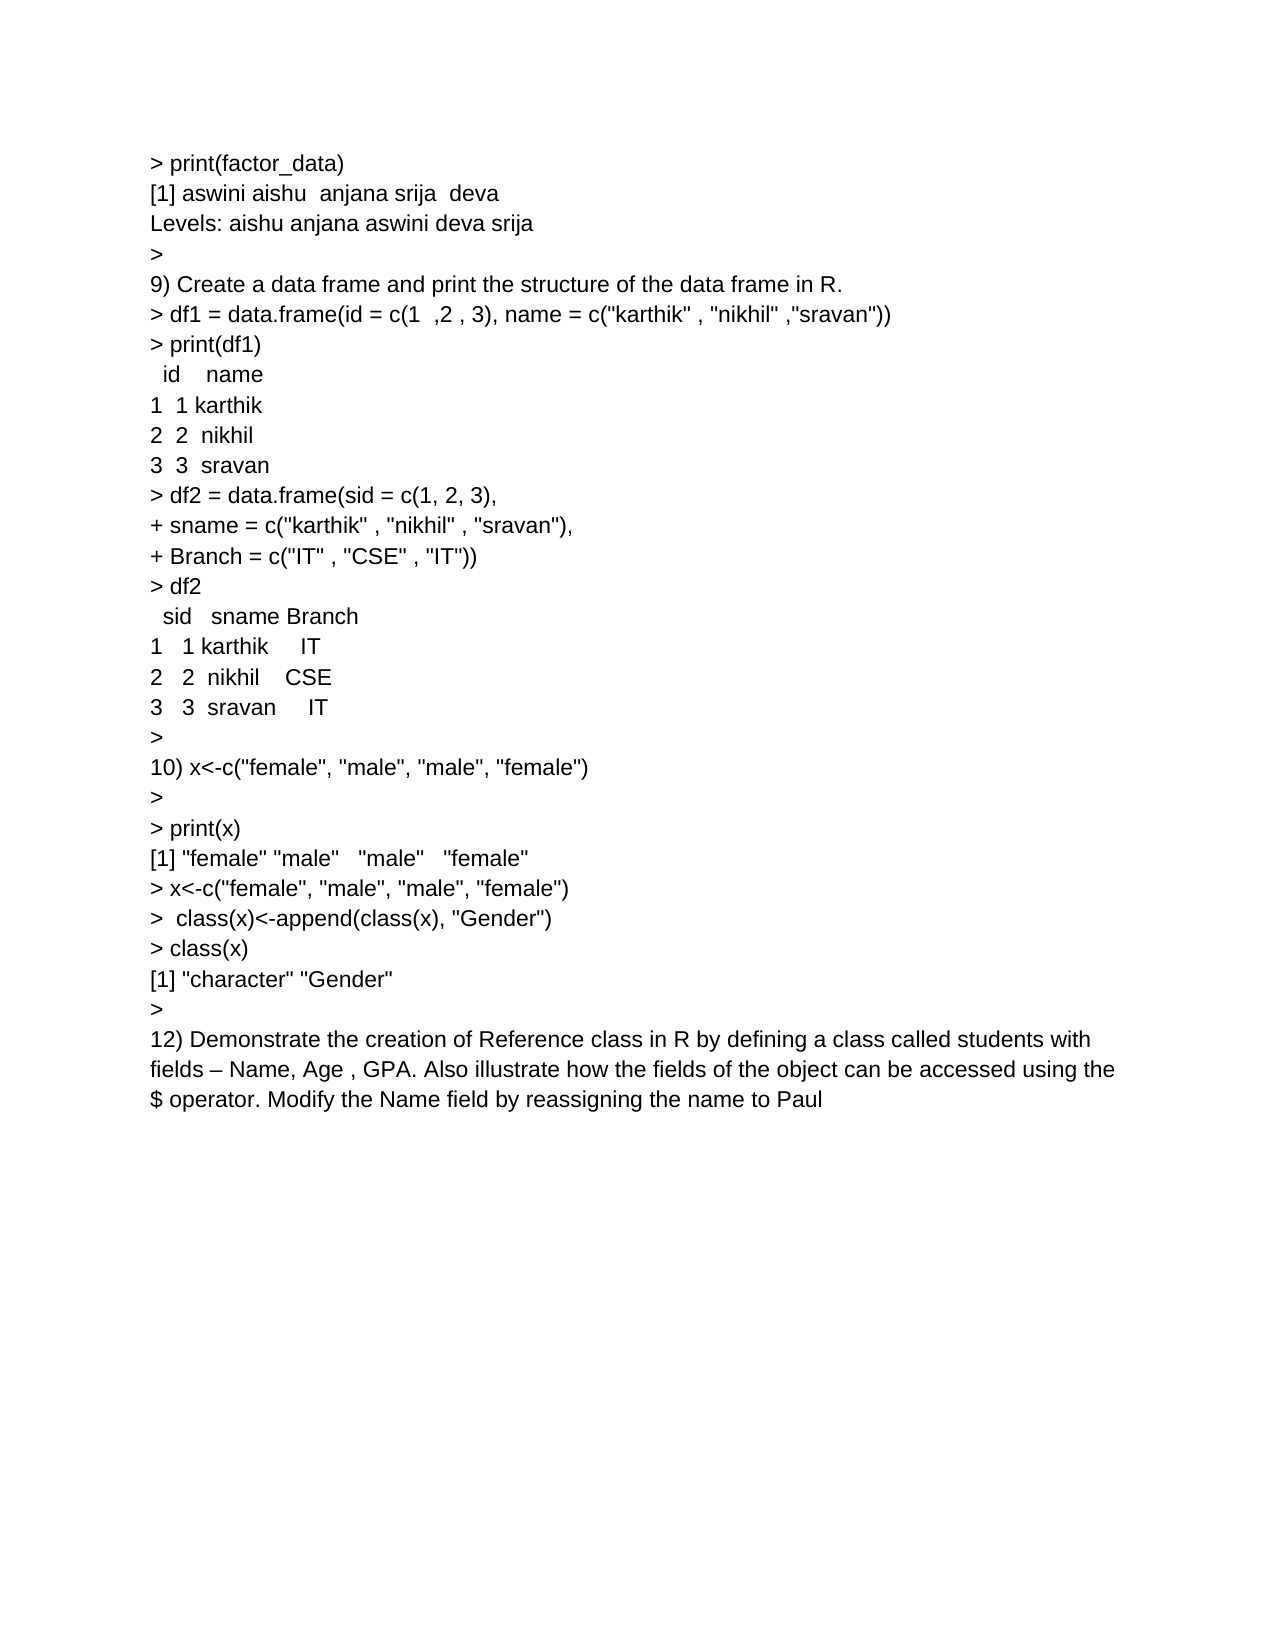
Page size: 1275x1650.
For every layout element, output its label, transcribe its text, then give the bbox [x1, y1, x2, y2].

text > class(x)<-append(class(x), "Gender") [150, 905, 1125, 932]
text > [150, 784, 1125, 811]
text [1] aswini aishu anjana srija deva [150, 180, 1125, 207]
text 10) x<-c("female", "male", "male", "female") [150, 754, 1125, 781]
text > [150, 241, 1125, 267]
text sid sname Branch [150, 603, 1125, 629]
text id name [150, 361, 1125, 388]
text > class(x) [150, 935, 1125, 962]
text > print(df1) [150, 331, 1125, 358]
text > df2 = data.frame(sid = c(1, 2, 3), [150, 482, 1125, 509]
text Levels: aishu anjana aswini deva srija [150, 210, 1125, 237]
text > print(factor_data) [150, 150, 1125, 176]
text [1] "female" "male" "male" "female" [150, 845, 1125, 871]
text > [150, 996, 1125, 1022]
text 2 2 nikhil [150, 422, 1125, 448]
text > [150, 724, 1125, 750]
text > df2 [150, 573, 1125, 599]
text 1 1 karthik IT [150, 633, 1125, 660]
text [1] "character" "Gender" [150, 966, 1125, 992]
text 1 1 karthik [150, 392, 1125, 418]
text 2 2 nikhil CSE [150, 663, 1125, 690]
text 3 3 sravan [150, 452, 1125, 478]
text > x<-c("female", "male", "male", "female") [150, 875, 1125, 901]
text > print(x) [150, 814, 1125, 841]
text 12) Demonstrate the creation of Reference class in R by defining a class called students with fields – Name, Age , GPA. Also illustrate how the fields of the object can be accessed using the $ operator. Modify the Name field by reassigning the name to Paul [150, 1026, 1125, 1113]
text 9) Create a data frame and print the structure of the data frame in R. [150, 271, 1125, 297]
text + sname = c("karthik" , "nikhil" , "sravan"), [150, 512, 1125, 539]
text 3 3 sravan IT [150, 694, 1125, 720]
text > df1 = data.frame(id = c(1 ,2 , 3), name = c("karthik" , "nikhil" ,"sravan")) [150, 301, 1125, 327]
text + Branch = c("IT" , "CSE" , "IT")) [150, 543, 1125, 569]
